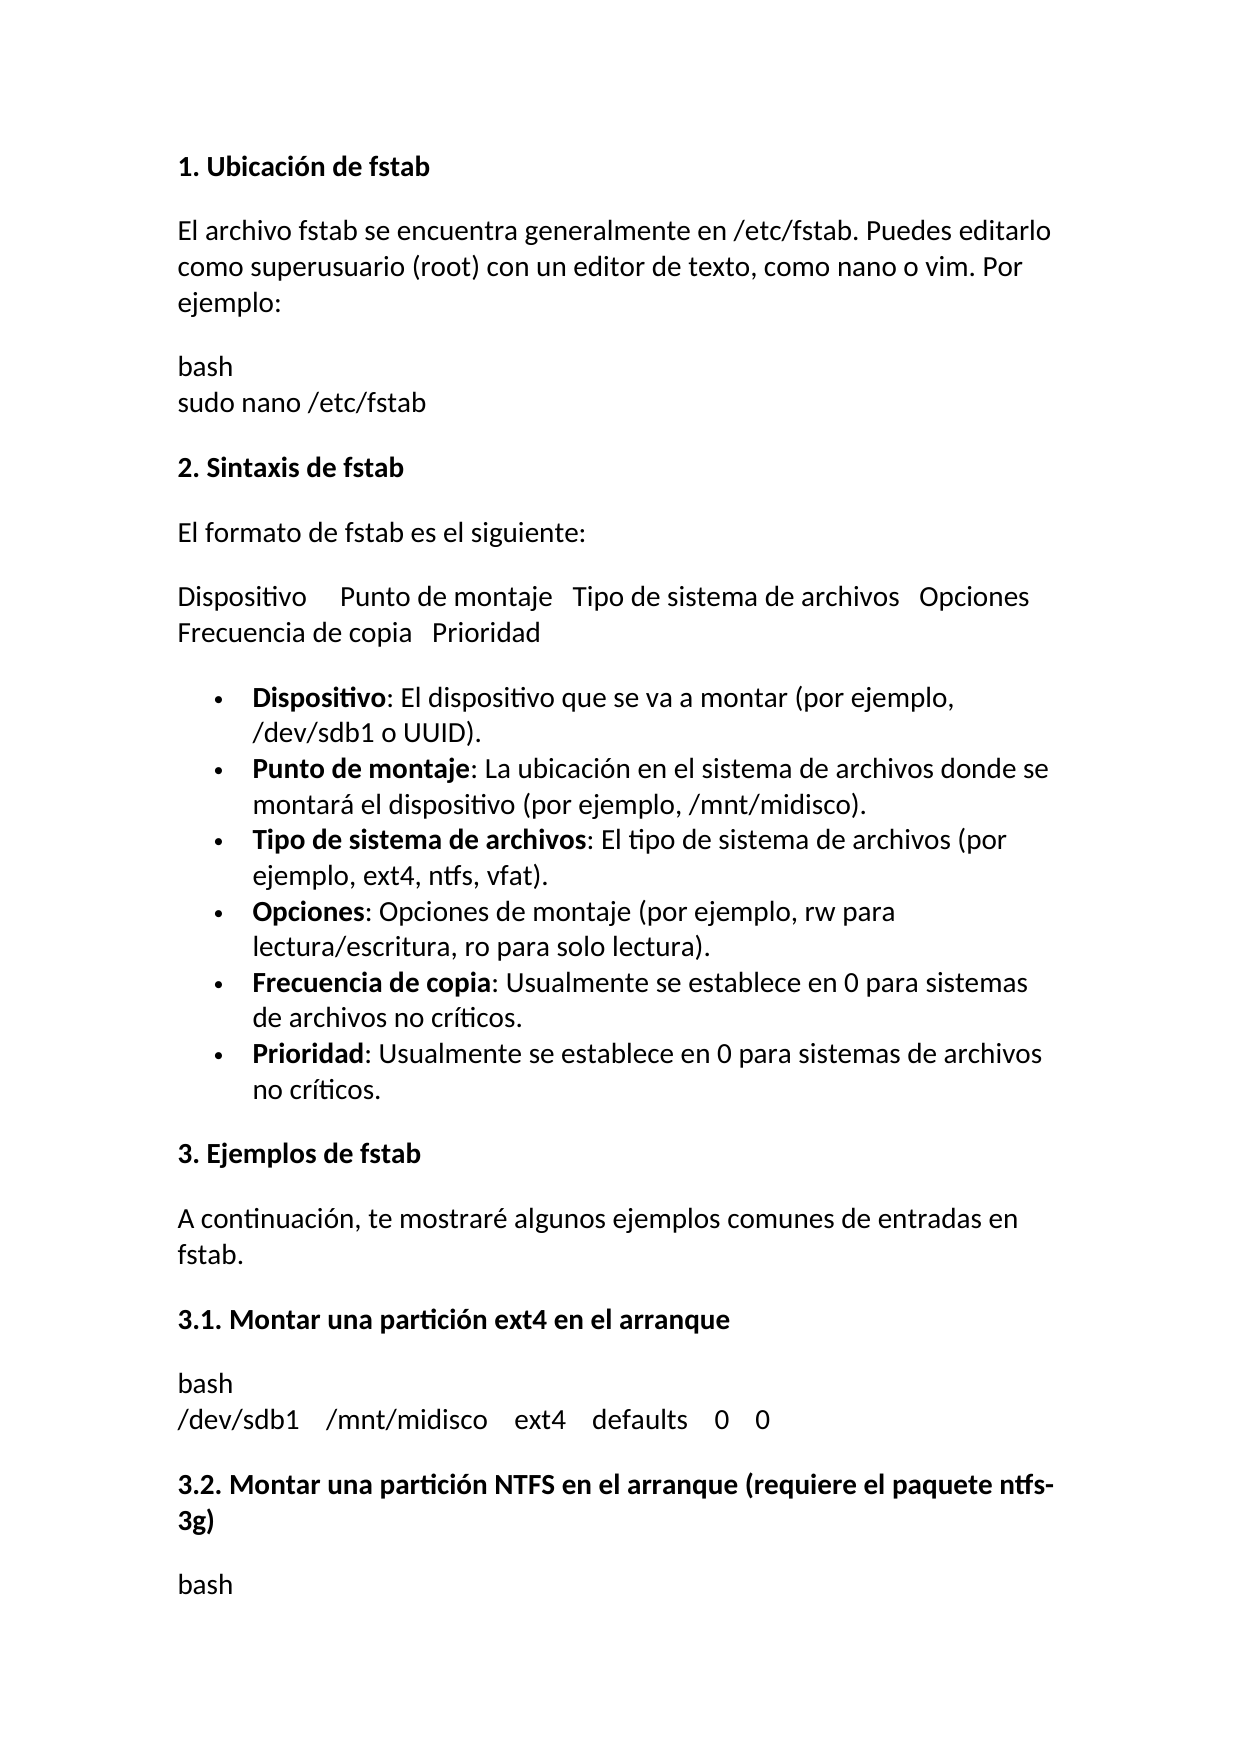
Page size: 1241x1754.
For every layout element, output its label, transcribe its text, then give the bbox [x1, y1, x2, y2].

text bash [177, 1366, 1063, 1401]
text El formato de fstab es el siguiente: [177, 514, 1063, 549]
text bash [177, 348, 1063, 384]
text El archivo fstab se encuentra generalmente en /etc/fstab. Puedes editarlo como superusuario (root) con un editor de texto, como nano o vim. Por ejemplo: [177, 212, 1063, 319]
list Prioridad: Usualmente se establece en 0 para sistemas de archivos no críticos. [215, 1035, 1063, 1106]
text 1. Ubicación de fstab [177, 148, 1063, 183]
text sudo nano /etc/fstab [177, 384, 1063, 420]
text /dev/sdb1 /mnt/midisco ext4 defaults 0 0 [177, 1401, 1063, 1437]
list Punto de montaje: La ubicación en el sistema de archivos donde se montará el dispositivo (por ejemplo, /mnt/midisco). [215, 750, 1063, 821]
text Dispositivo Punto de montaje Tipo de sistema de archivos Opciones Frecuencia de copia Prioridad [177, 578, 1063, 650]
list Frecuencia de copia: Usualmente se establece en 0 para sistemas de archivos no críticos. [215, 964, 1063, 1035]
text 3. Ejemplos de fstab [177, 1136, 1063, 1171]
list Tipo de sistema de archivos: El tipo de sistema de archivos (por ejemplo, ext4, ntfs, vfat). [215, 821, 1063, 893]
text 3.1. Montar una partición ext4 en el arranque [177, 1301, 1063, 1336]
list Opciones: Opciones de montaje (por ejemplo, rw para lectura/escritura, ro para solo lectura). [215, 893, 1063, 964]
text 2. Sintaxis de fstab [177, 449, 1063, 484]
text bash [177, 1566, 1063, 1602]
text 3.2. Montar una partición NTFS en el arranque (requiere el paquete ntfs-3g) [177, 1466, 1063, 1537]
text A continuación, te mostraré algunos ejemplos comunes de entradas en fstab. [177, 1200, 1063, 1272]
list Dispositivo: El dispositivo que se va a montar (por ejemplo, /dev/sdb1 o UUID). [215, 679, 1063, 750]
